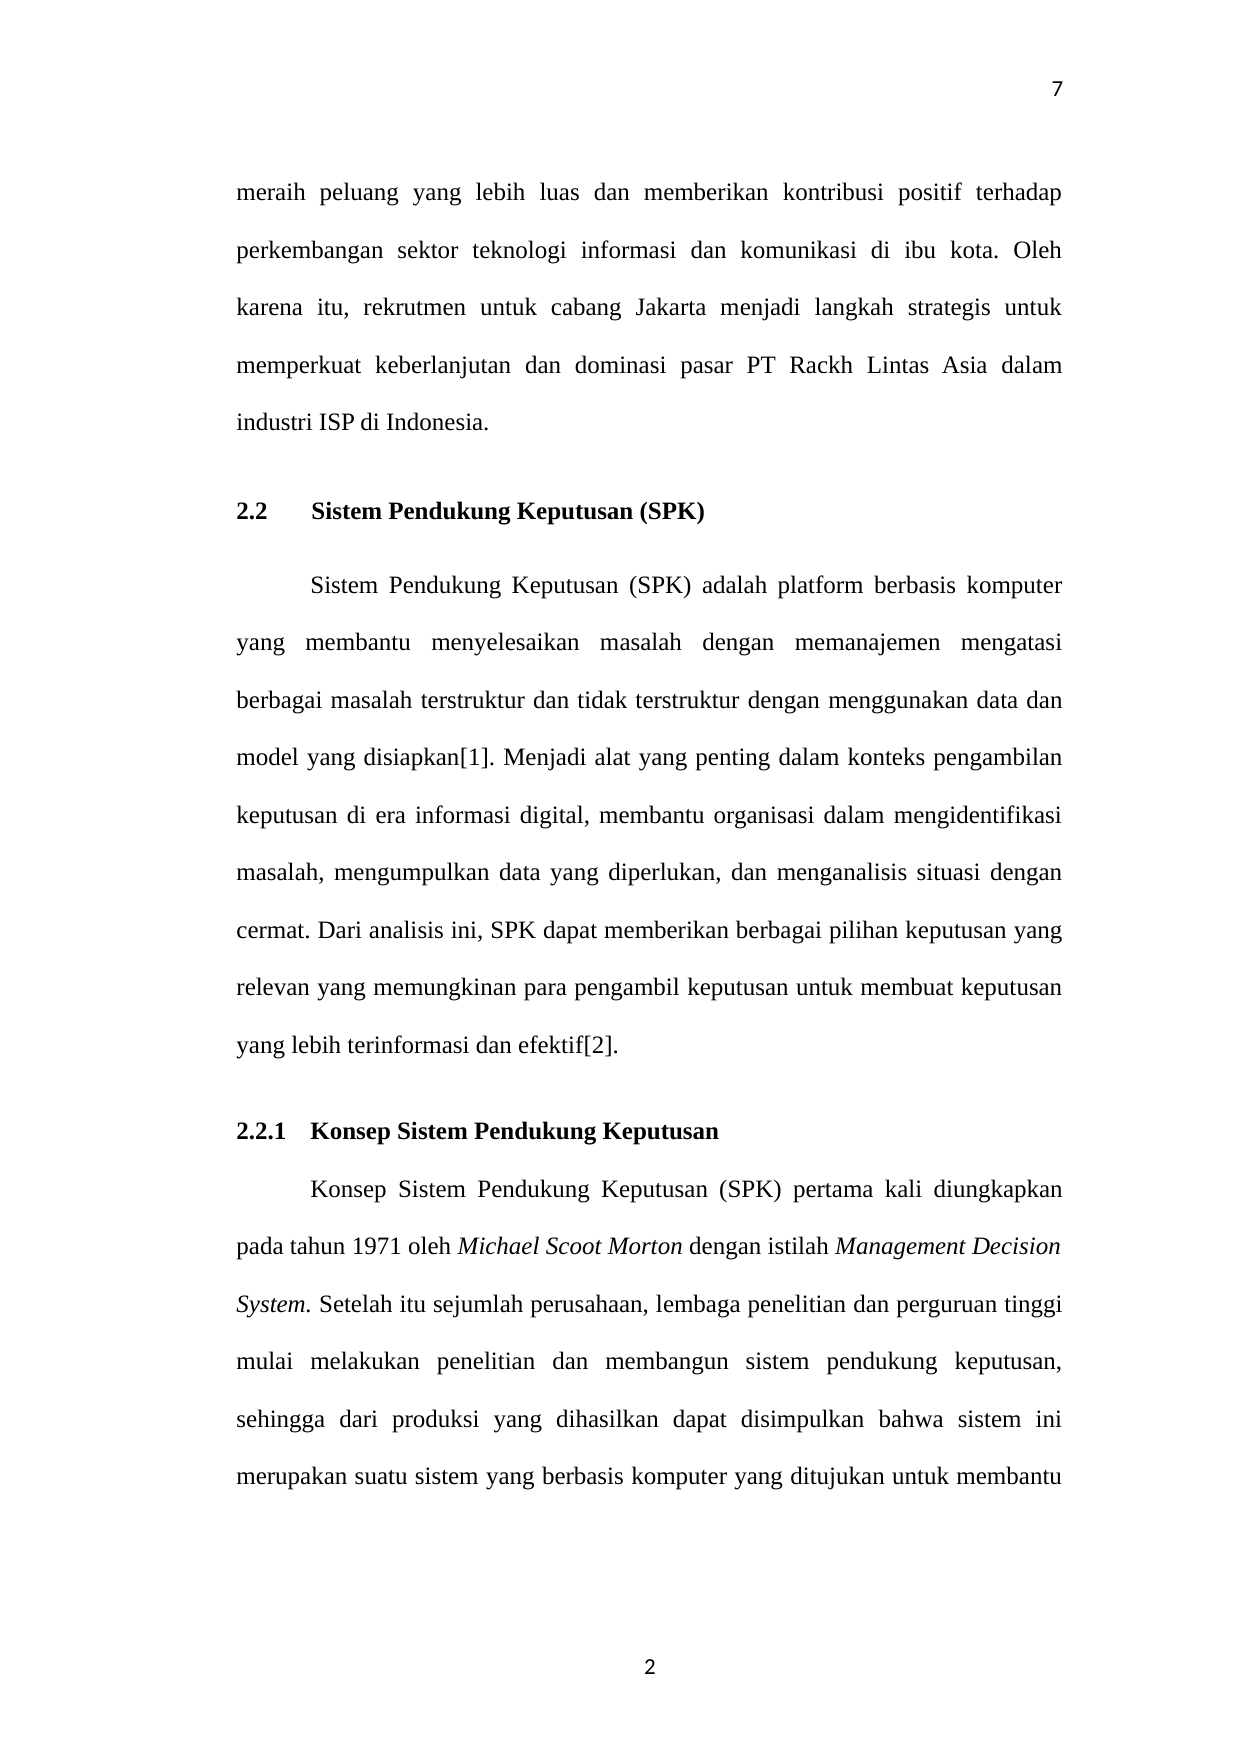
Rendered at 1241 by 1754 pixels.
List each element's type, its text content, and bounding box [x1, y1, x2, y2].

text 2.2.1 Konsep Sistem Pendukung Keputusan [236, 1116, 1063, 1145]
list meraih peluang yang lebih luas dan memberikan kontribusi positif terhadap perkembangan sektor teknologi informasi dan komunikasi di ibu kota. Oleh karena itu, rekrutmen untuk cabang Jakarta menjadi langkah strategis untuk memperkuat keberlanjutan dan dominasi pasar PT Rackh Lintas Asia dalam industri ISP di Indonesia. [236, 177, 1063, 436]
text 2.2 Sistem Pendukung Keputusan (SPK) [236, 496, 1063, 524]
text Sistem Pendukung Keputusan (SPK) adalah platform berbasis komputer yang membantu menyelesaikan masalah dengan memanajemen mengatasi berbagai masalah terstruktur dan tidak terstruktur dengan menggunakan data dan model yang disiapkan[1]. Menjadi alat yang penting dalam konteks pengambilan keputusan di era informasi digital, membantu organisasi dalam mengidentifikasi masalah, mengumpulkan data yang diperlukan, dan menganalisis situasi dengan cermat. Dari analisis ini, SPK dapat memberikan berbagai pilihan keputusan yang relevan yang memungkinan para pengambil keputusan untuk membuat keputusan yang lebih terinformasi dan efektif[2]. [236, 570, 1063, 1059]
